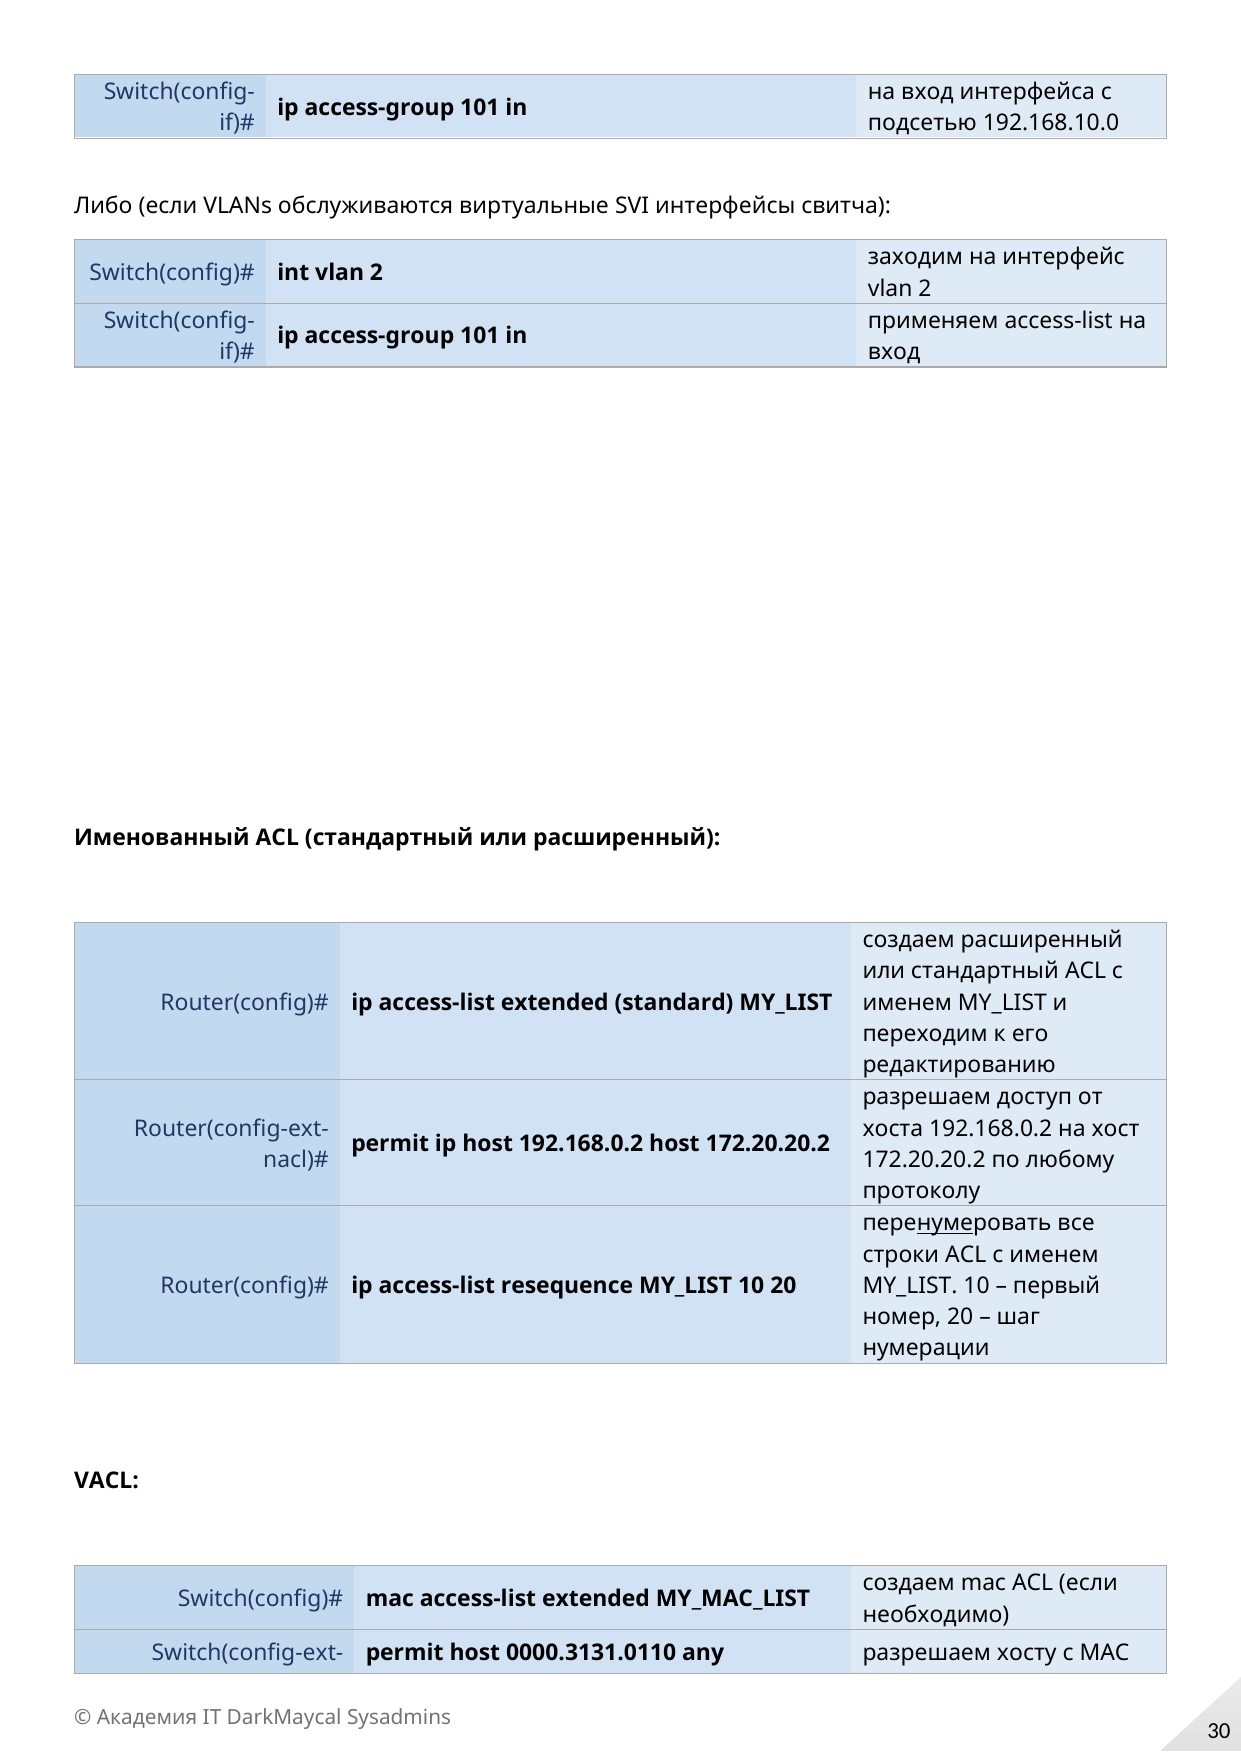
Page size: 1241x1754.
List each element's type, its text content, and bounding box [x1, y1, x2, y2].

table_cell Router(config-ext-nacl)# [75, 1080, 340, 1205]
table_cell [354, 1630, 851, 1673]
table_header Switch(config)# [75, 240, 266, 303]
table_header на вход интерфейса с подсетью 192.168.10.0 [856, 75, 1166, 137]
table_cell перенумеровать все строки ACL с именем MY_LIST. 10 – первый номер, 20 – шаг нумерации [851, 1206, 1166, 1363]
text Либо (если VLANs обслуживаются виртуальные SVI интерфейсы свитча): [74, 189, 1166, 220]
text VACL: [74, 1464, 1166, 1496]
table_header Switch(config)# [75, 1566, 354, 1629]
table_cell permit ip host 192.168.0.2 host 172.20.20.2 [340, 1080, 851, 1205]
table_cell ip access-list resequence MY_LIST 10 20 [340, 1206, 851, 1363]
table_header создаем расширенный или стандартный ACL с именем MY_LIST и переходим к его редактированию [851, 923, 1166, 1079]
table_header Router(config)# [75, 923, 340, 1079]
table_cell разрешаем доступ от хоста 192.168.0.2 на хост 172.20.20.2 по любому протоколу [851, 1080, 1166, 1205]
table_header Switch(config-if)# [75, 75, 266, 137]
table_header заходим на интерфейс vlan 2 [856, 240, 1166, 303]
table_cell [75, 1630, 354, 1673]
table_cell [851, 1630, 1166, 1673]
table_cell применяем access-list на вход [856, 304, 1166, 366]
table_cell Router(config)# [75, 1206, 340, 1363]
table_header создаем mac ACL (если необходимо) [851, 1566, 1166, 1629]
table_cell Switch(config-if)# [75, 304, 266, 366]
table_header mac access-list extended MY_MAC_LIST [354, 1566, 851, 1629]
table_header ip access-list extended (standard) MY_LIST [340, 923, 851, 1079]
table_header int vlan 2 [266, 240, 856, 303]
table_header ip access-group 101 in [266, 75, 856, 137]
table_cell ip access-group 101 in [266, 304, 856, 366]
text Именованный ACL (стандартный или расширенный): [74, 821, 1166, 852]
